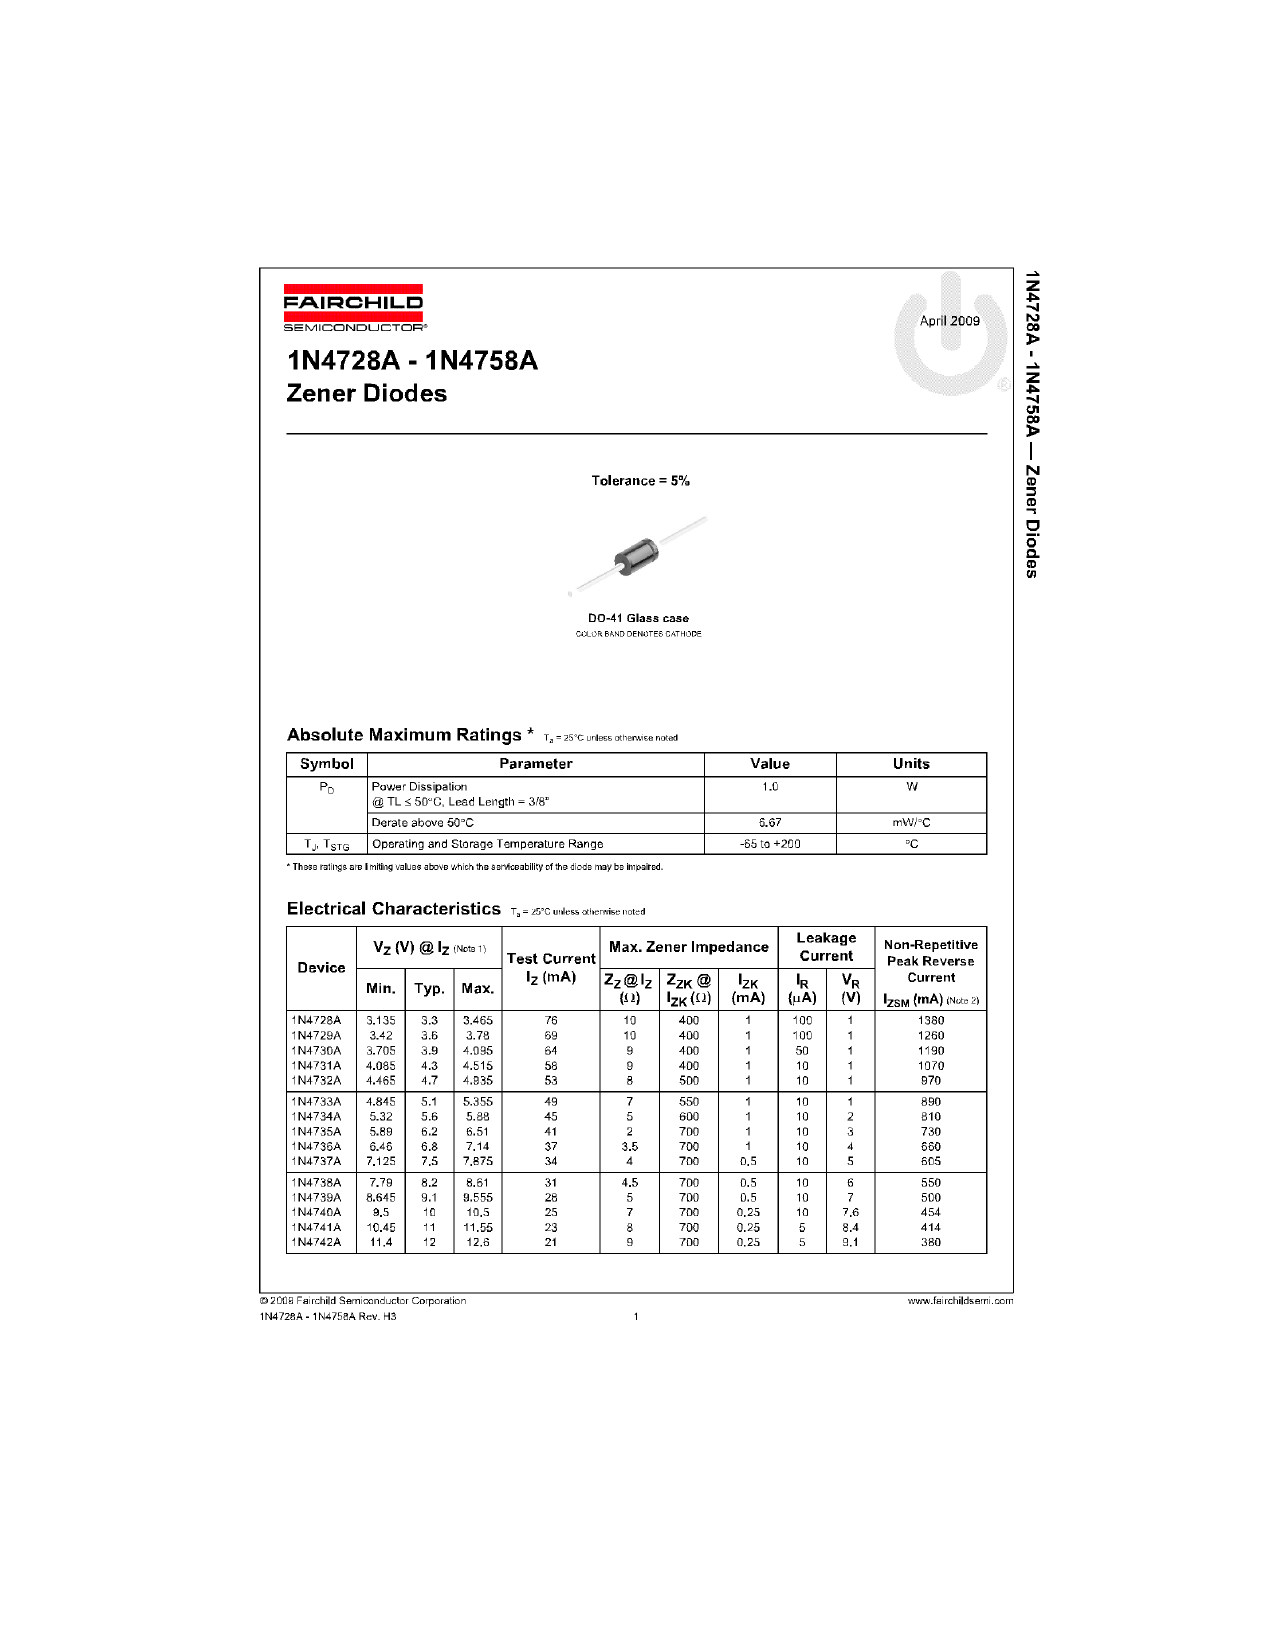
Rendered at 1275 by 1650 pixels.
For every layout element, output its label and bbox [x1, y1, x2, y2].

picture [150, 150, 1124, 1411]
